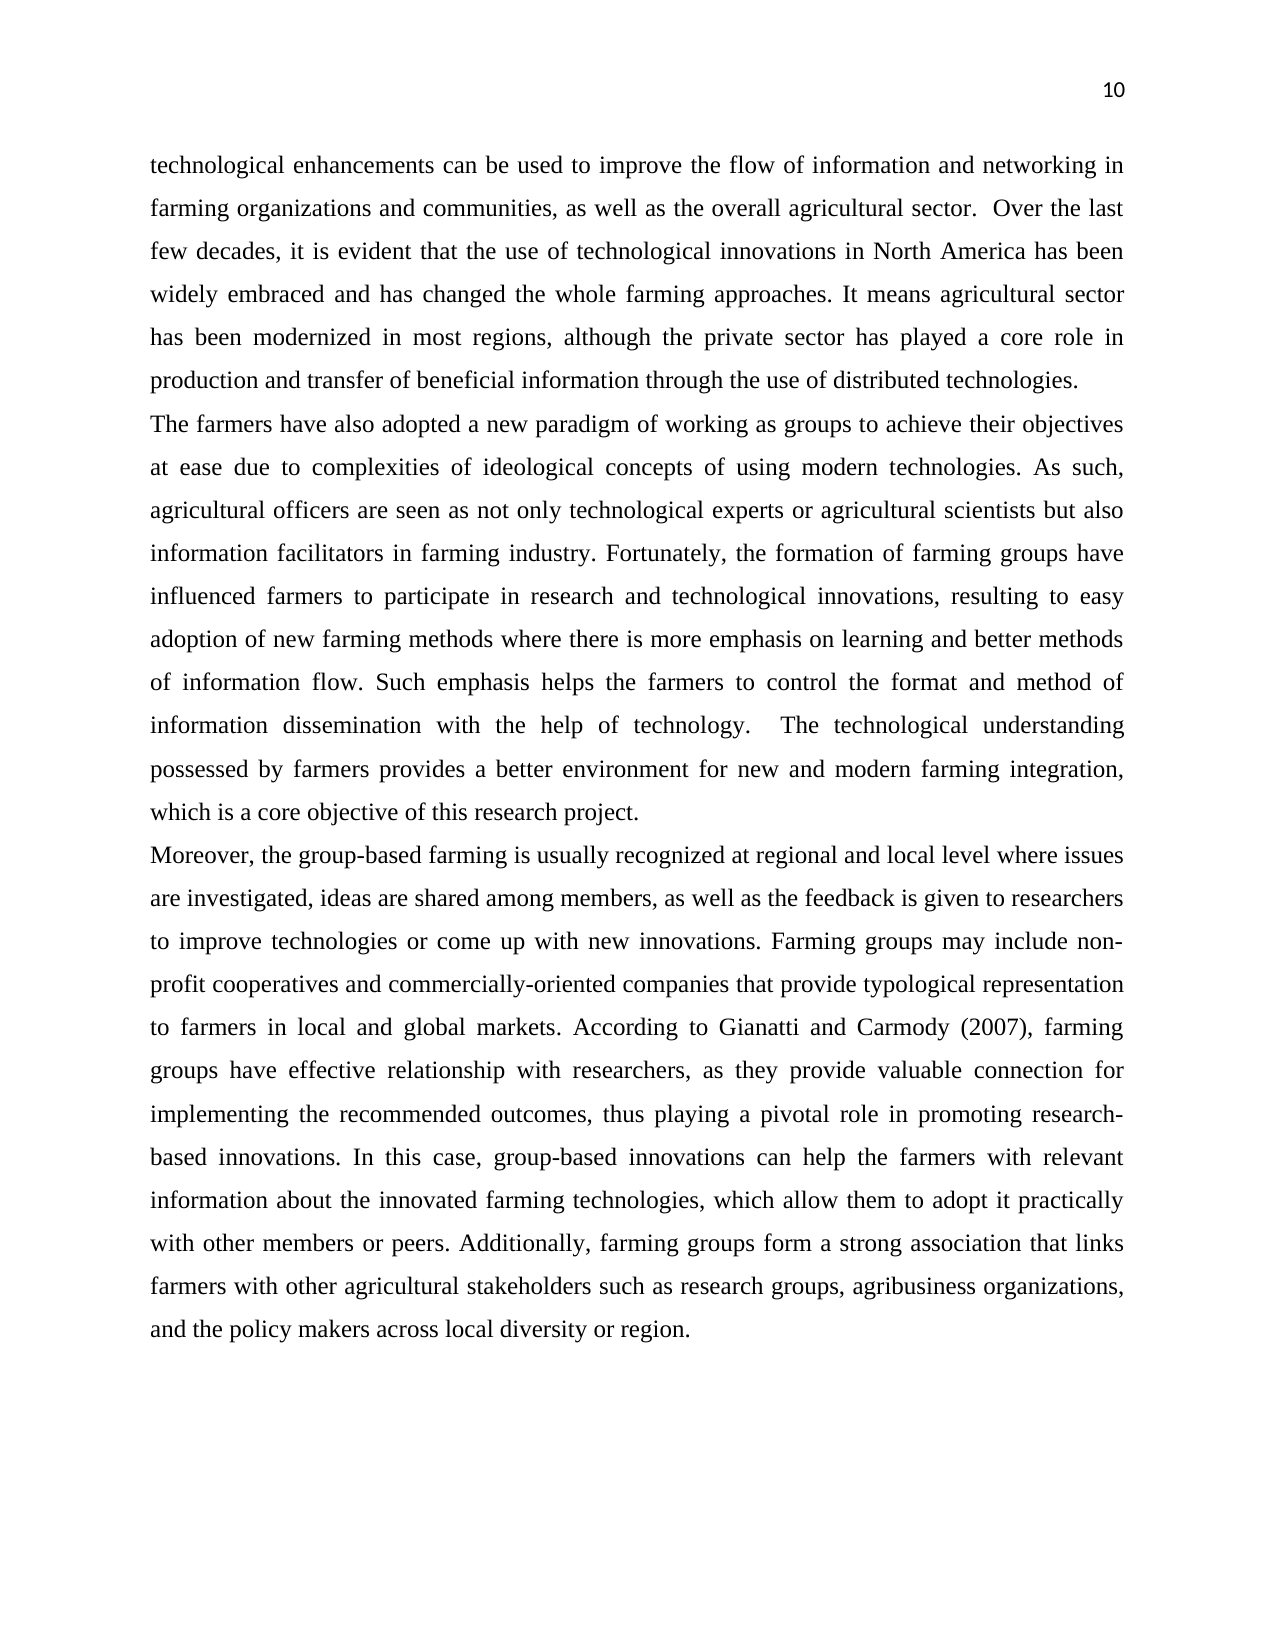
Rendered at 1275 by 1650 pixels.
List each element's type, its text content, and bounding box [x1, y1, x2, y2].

text Moreover, the group-based farming is usually recognized at regional and local level where issues are investigated, ideas are shared among members, as well as the feedback is given to researchers to improve technologies or come up with new innovations. Farming groups may include non-profit cooperatives and commercially-oriented companies that provide typological representation to farmers in local and global markets. According to Gianatti and Carmody (2007), farming groups have effective relationship with researchers, as they provide valuable connection for implementing the recommended outcomes, thus playing a pivotal role in promoting research-based innovations. In this case, group-based innovations can help the farmers with relevant information about the innovated farming technologies, which allow them to adopt it practically with other members or peers. Additionally, farming groups form a strong association that links farmers with other agricultural stakeholders such as research groups, agribusiness organizations, and the policy makers across local diversity or region. [150, 840, 1125, 1343]
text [150, 150, 1125, 394]
text The farmers have also adopted a new paradigm of working as groups to achieve their objectives at ease due to complexities of ideological concepts of using modern technologies. As such, agricultural officers are seen as not only technological experts or agricultural scientists but also information facilitators in farming industry. Fortunately, the formation of farming groups have influenced farmers to participate in research and technological innovations, resulting to easy adoption of new farming methods where there is more emphasis on learning and better methods of information flow. Such emphasis helps the farmers to control the format and method of information dissemination with the help of technology. The technological understanding possessed by farmers provides a better environment for new and modern farming integration, which is a core objective of this research project. [150, 409, 1125, 826]
